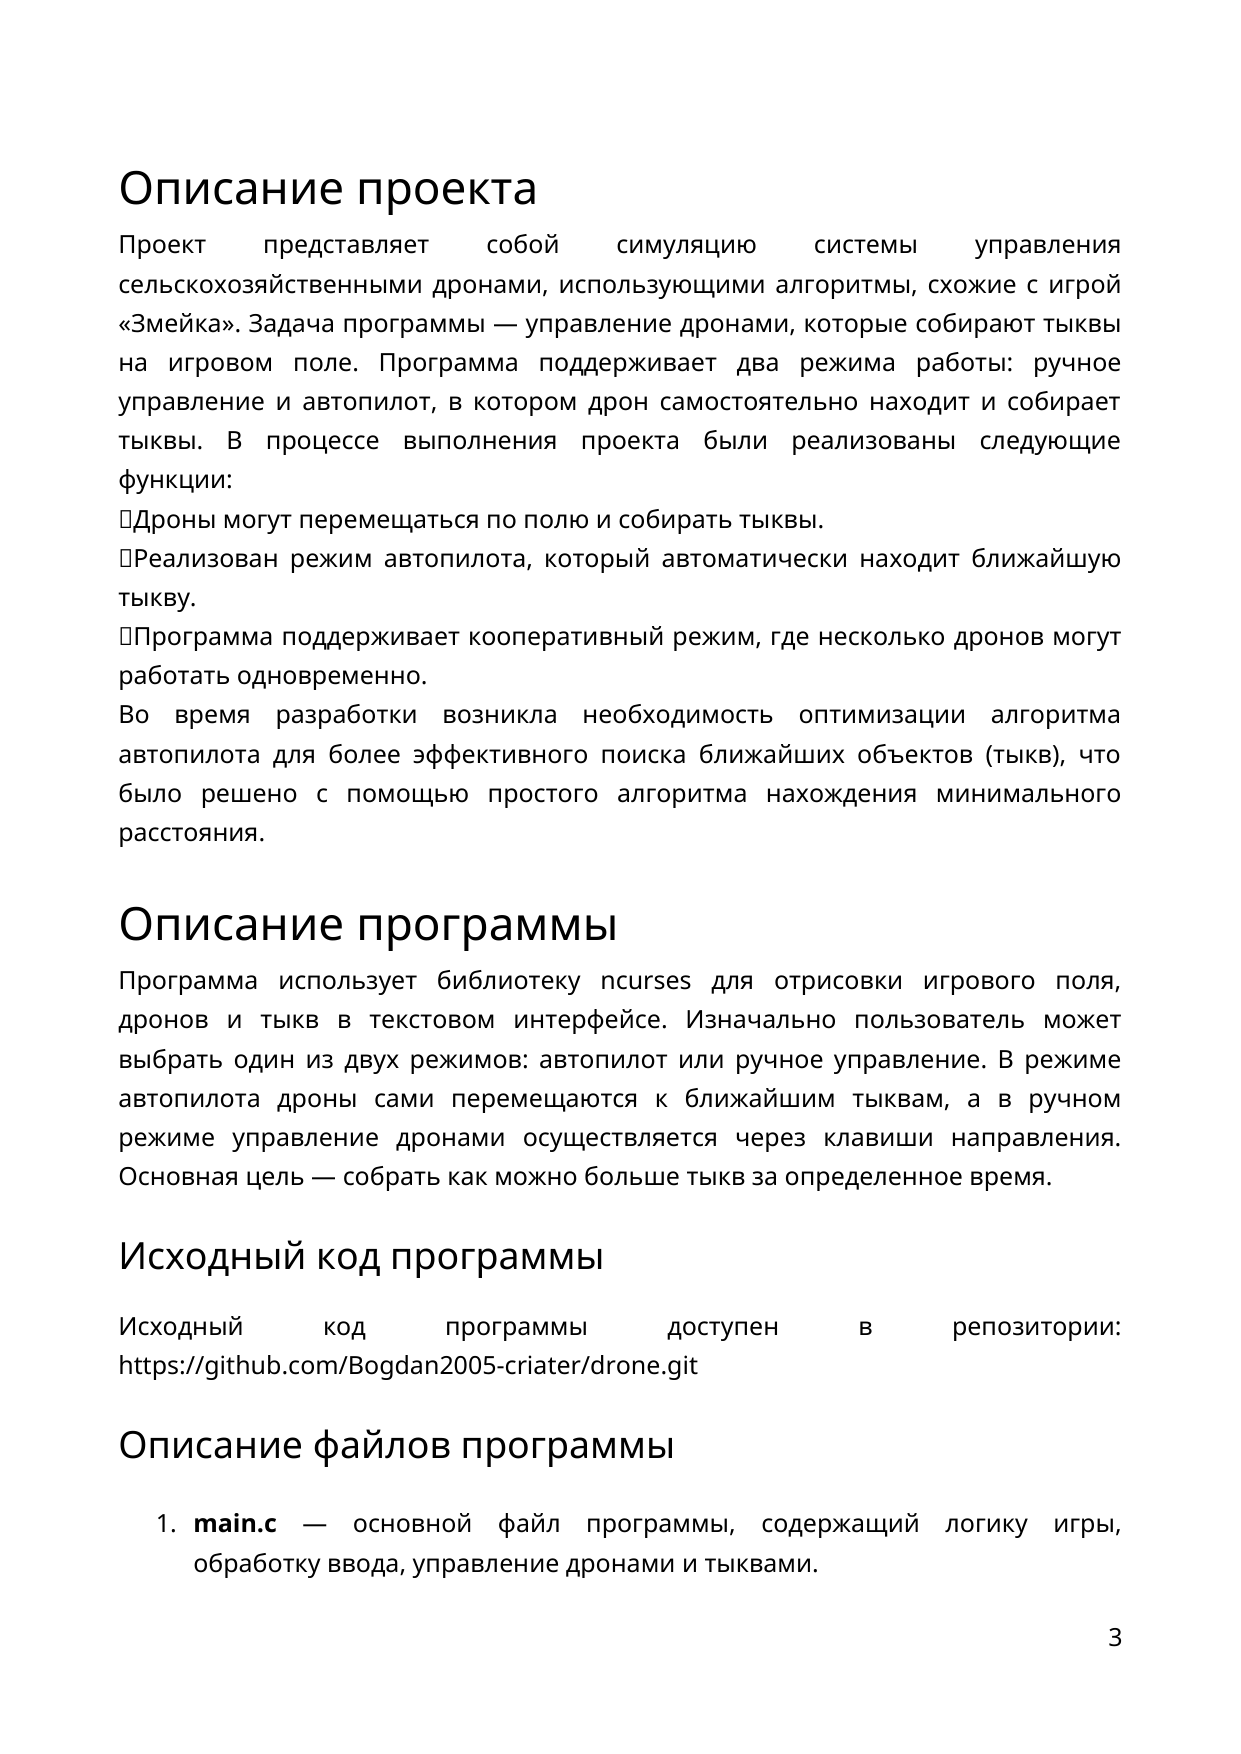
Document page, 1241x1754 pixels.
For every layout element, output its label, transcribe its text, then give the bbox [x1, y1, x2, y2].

subtitle Описание программы [118, 891, 1122, 954]
text Дроны могут перемещаться по полю и собирать тыквы. [118, 501, 1122, 535]
text Реализован режим автопилота, который автоматически находит ближайшую тыкву. [118, 541, 1122, 614]
subtitle Описание проекта [118, 156, 1122, 218]
text Программа поддерживает кооперативный режим, где несколько дронов могут работать одновременно. [118, 619, 1122, 692]
subtitle Описание файлов программы [118, 1418, 1122, 1469]
text Программа использует библиотеку ncurses для отрисовки игрового поля, дронов и тыкв в текстовом интерфейсе. Изначально пользователь может выбрать один из двух режимов: автопилот или ручное управление. В режиме автопилота дроны сами перемещаются к ближайшим тыквам, а в ручном режиме управление дронами осуществляется через клавиши направления. Основная цель — собрать как можно больше тыкв за определенное время. [118, 963, 1122, 1193]
text Проект представляет собой симуляцию системы управления сельскохозяйственными дронами, использующими алгоритмы, схожие с игрой «Змейка». Задача программы — управление дронами, которые собирают тыквы на игровом поле. Программа поддерживает два режима работы: ручное управление и автопилот, в котором дрон самостоятельно находит и собирает тыквы. В процессе выполнения проекта были реализованы следующие функции: [118, 227, 1122, 496]
subtitle Исходный код программы [118, 1229, 1122, 1280]
list main.c — основной файл программы, содержащий логику игры, обработку ввода, управление дронами и тыквами. [156, 1506, 1122, 1579]
text Во время разработки возникла необходимость оптимизации алгоритма автопилота для более эффективного поиска ближайших объектов (тыкв), что было решено с помощью простого алгоритма нахождения минимального расстояния. [118, 697, 1122, 849]
text Исходный код программы доступен в репозитории: https://github.com/Bogdan2005-criater/drone.git [118, 1309, 1122, 1382]
